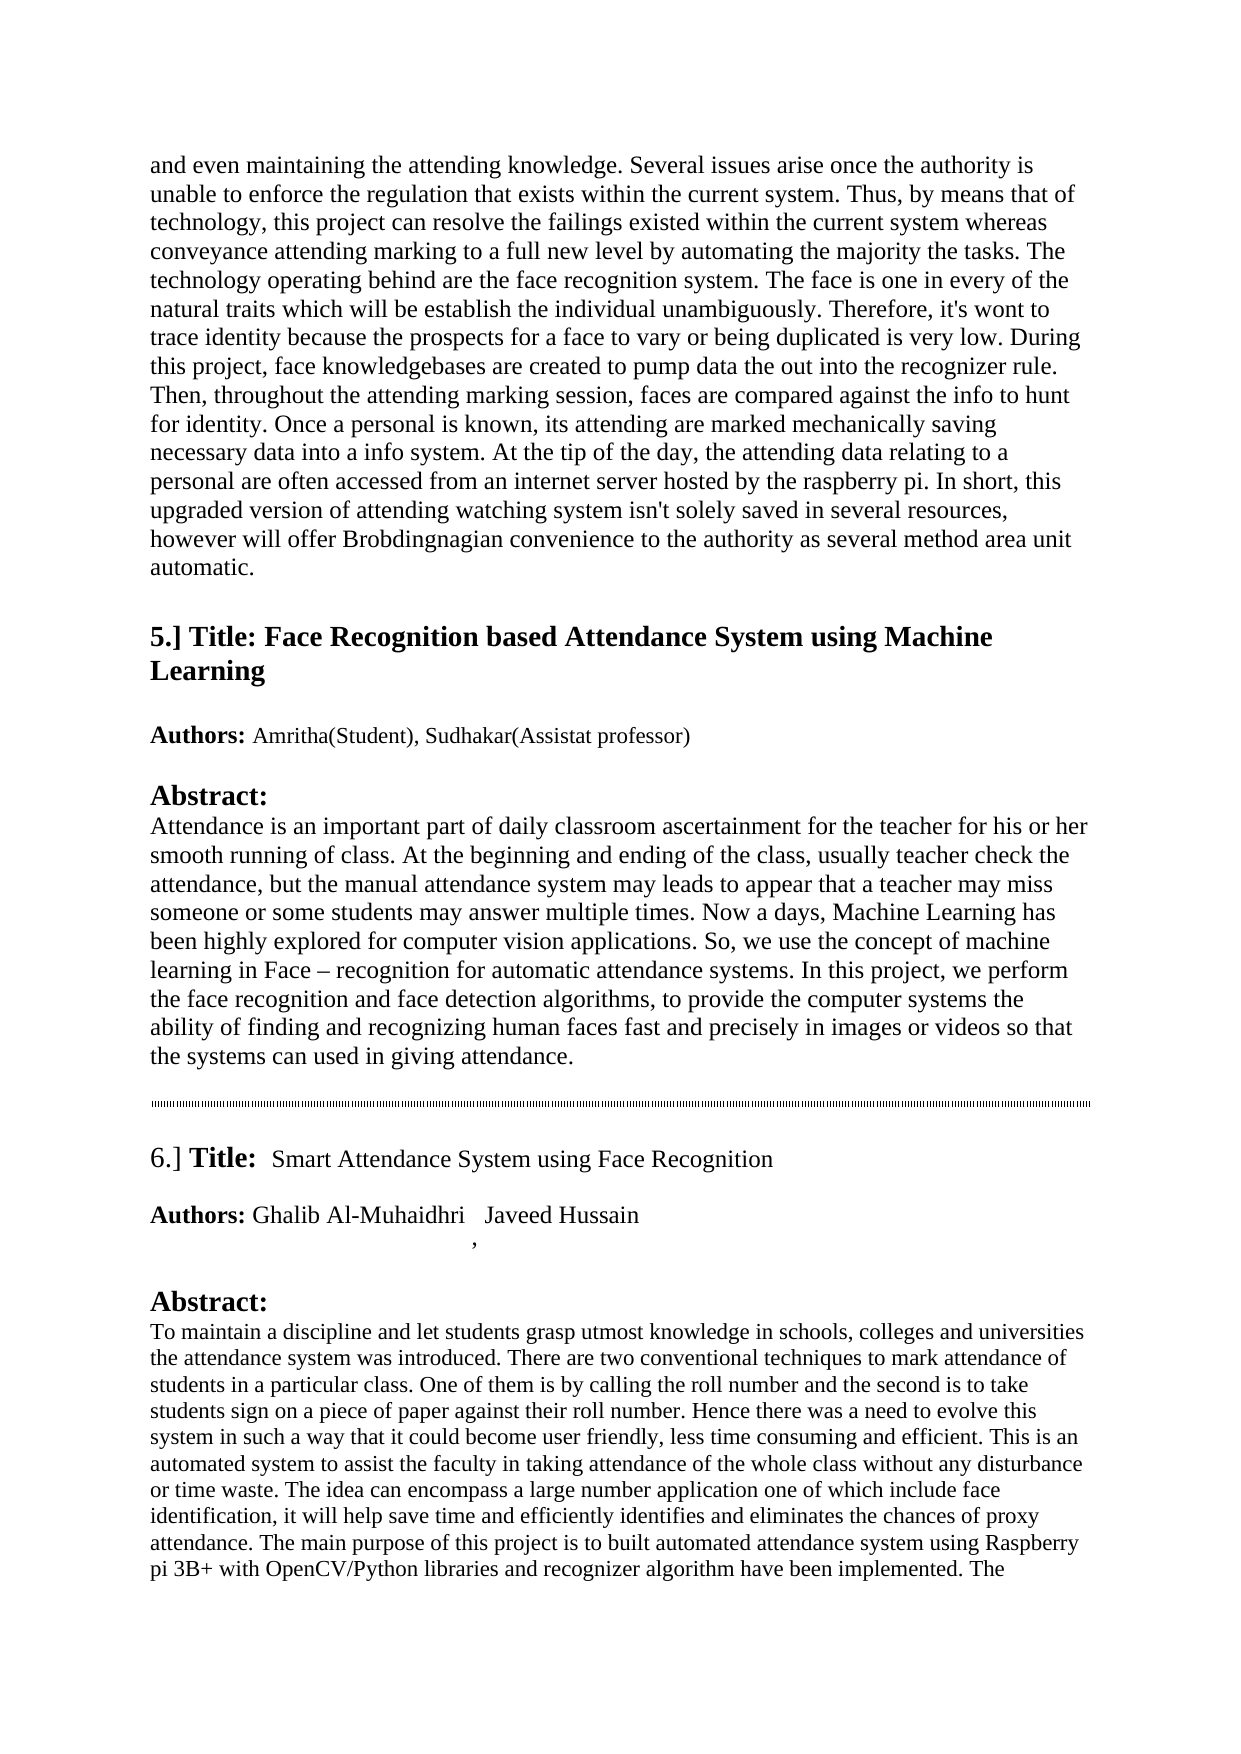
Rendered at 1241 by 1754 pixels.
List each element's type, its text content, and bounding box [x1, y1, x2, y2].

text Abstract: [150, 1284, 1090, 1318]
text Authors: Ghalib Al-Muhaidhri , Javeed Hussain [150, 1201, 1090, 1251]
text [150, 150, 1090, 581]
text Abstract: [150, 778, 1090, 811]
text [150, 1318, 1090, 1581]
text Attendance is an important part of daily classroom ascertainment for the teacher for his or her smooth running of class. At the beginning and ending of the class, usually teacher check the attendance, but the manual attendance system may leads to appear that a teacher may miss someone or some students may answer multiple times. Now a days, Machine Learning has been highly explored for computer vision applications. So, we use the concept of machine learning in Face – recognition for automatic attendance systems. In this project, we perform the face recognition and face detection algorithms, to provide the computer systems the ability of finding and recognizing human faces fast and precisely in images or videos so that the systems can used in giving attendance. [150, 811, 1090, 1070]
text Authors: Amritha(Student), Sudhakar(Assistat professor) [150, 720, 1090, 749]
text 5.] Title: Face Recognition based Attendance System using Machine Learning [150, 619, 1090, 687]
text 6.] Title: Smart Attendance System using Face Recognition [150, 1141, 1090, 1174]
